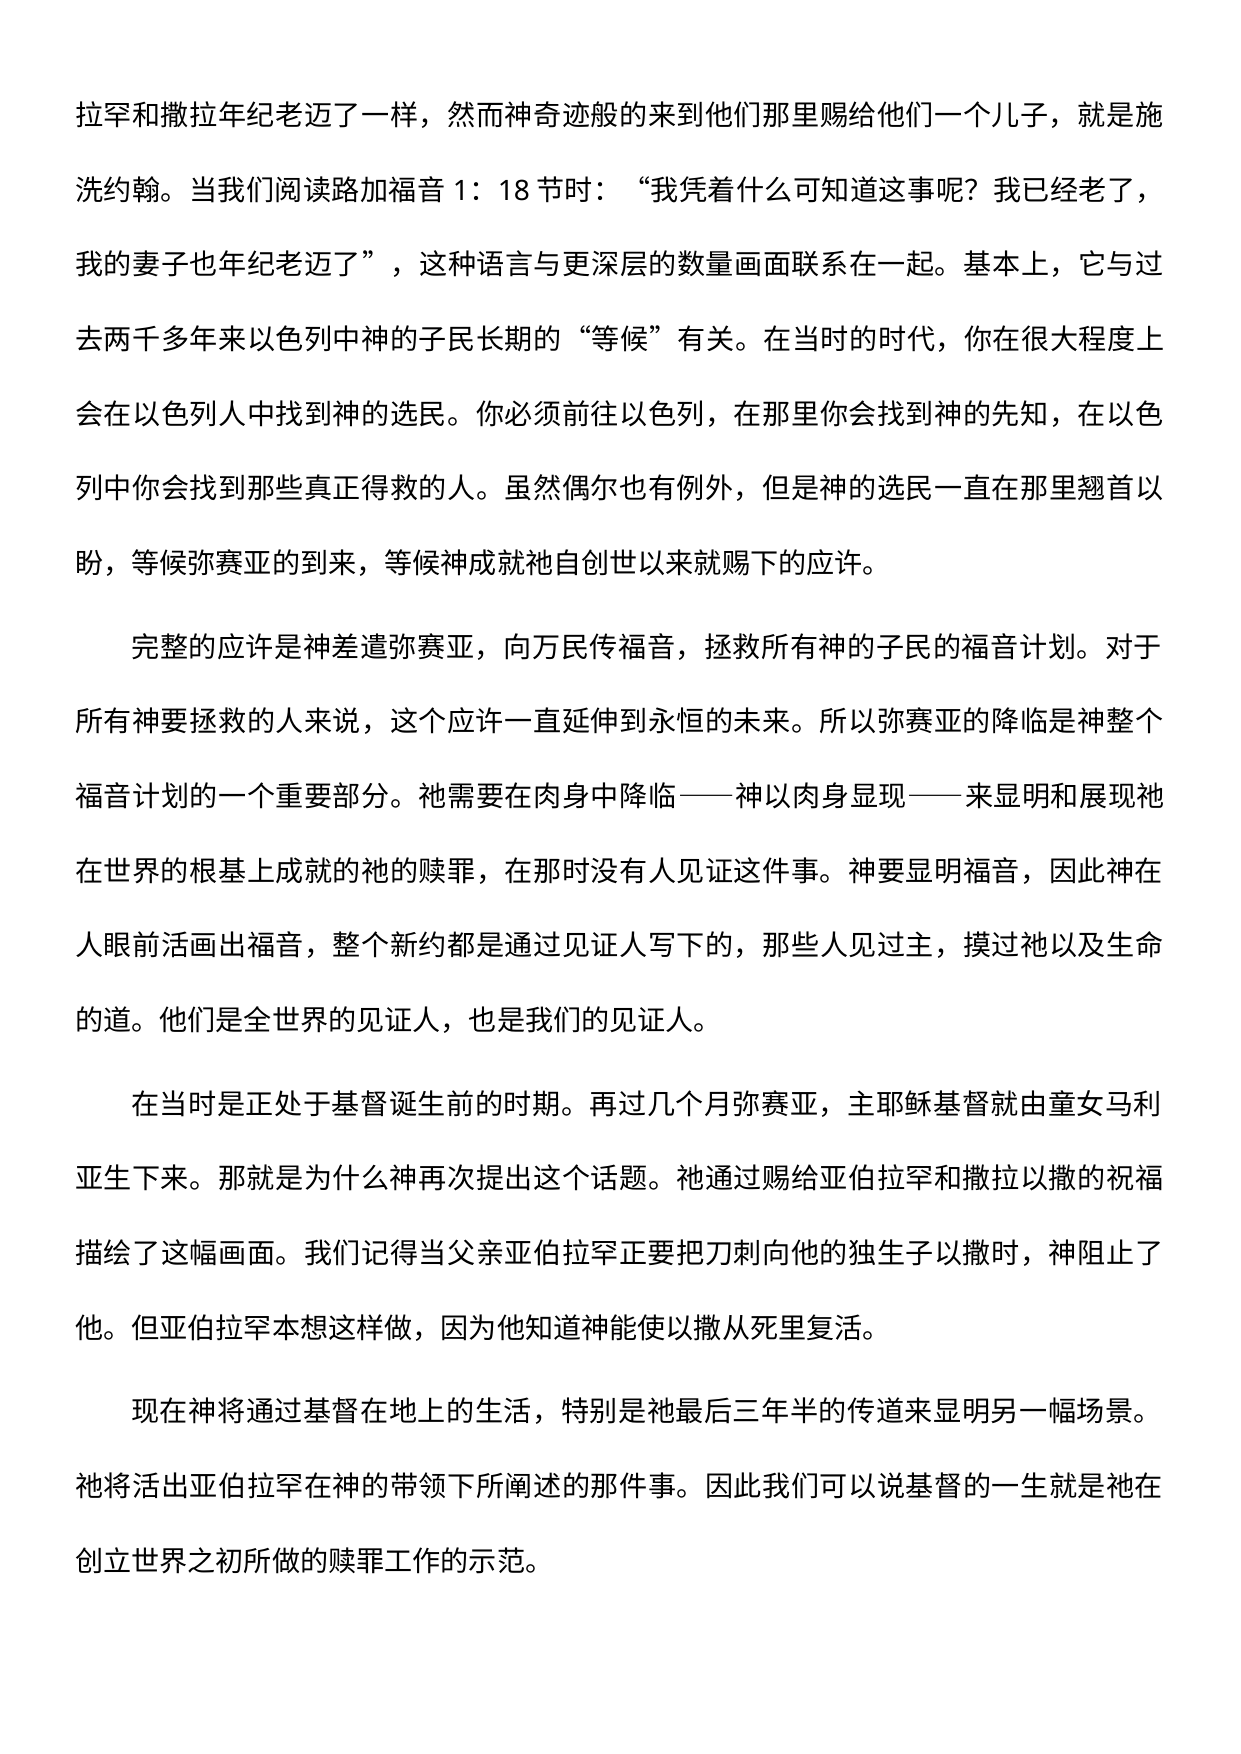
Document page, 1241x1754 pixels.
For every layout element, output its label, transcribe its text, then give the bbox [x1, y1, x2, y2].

text 在当时是正处于基督诞生前的时期。再过几个月弥赛亚，主耶稣基督就由童女马利亚生下来。那就是为什么神再次提出这个话题。祂通过赐给亚伯拉罕和撒拉以撒的祝福描绘了这幅画面。我们记得当父亲亚伯拉罕正要把刀刺向他的独生子以撒时，神阻止了他。但亚伯拉罕本想这样做，因为他知道神能使以撒从死里复活。 [75, 1069, 1165, 1358]
text 完整的应许是神差遣弥赛亚，向万民传福音，拯救所有神的子民的福音计划。对于所有神要拯救的人来说，这个应许一直延伸到永恒的未来。所以弥赛亚的降临是神整个福音计划的一个重要部分。祂需要在肉身中降临——神以肉身显现——来显明和展现祂在世界的根基上成就的祂的赎罪，在那时没有人见证这件事。神要显明福音，因此神在人眼前活画出福音，整个新约都是通过见证人写下的，那些人见过主，摸过祂以及生命的道。他们是全世界的见证人，也是我们的见证人。 [75, 612, 1165, 1051]
text 现在神将通过基督在地上的生活，特别是祂最后三年半的传道来显明另一幅场景。祂将活出亚伯拉罕在神的带领下所阐述的那件事。因此我们可以说基督的一生就是祂在创立世界之初所做的赎罪工作的示范。 [75, 1377, 1165, 1591]
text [75, 81, 1165, 594]
